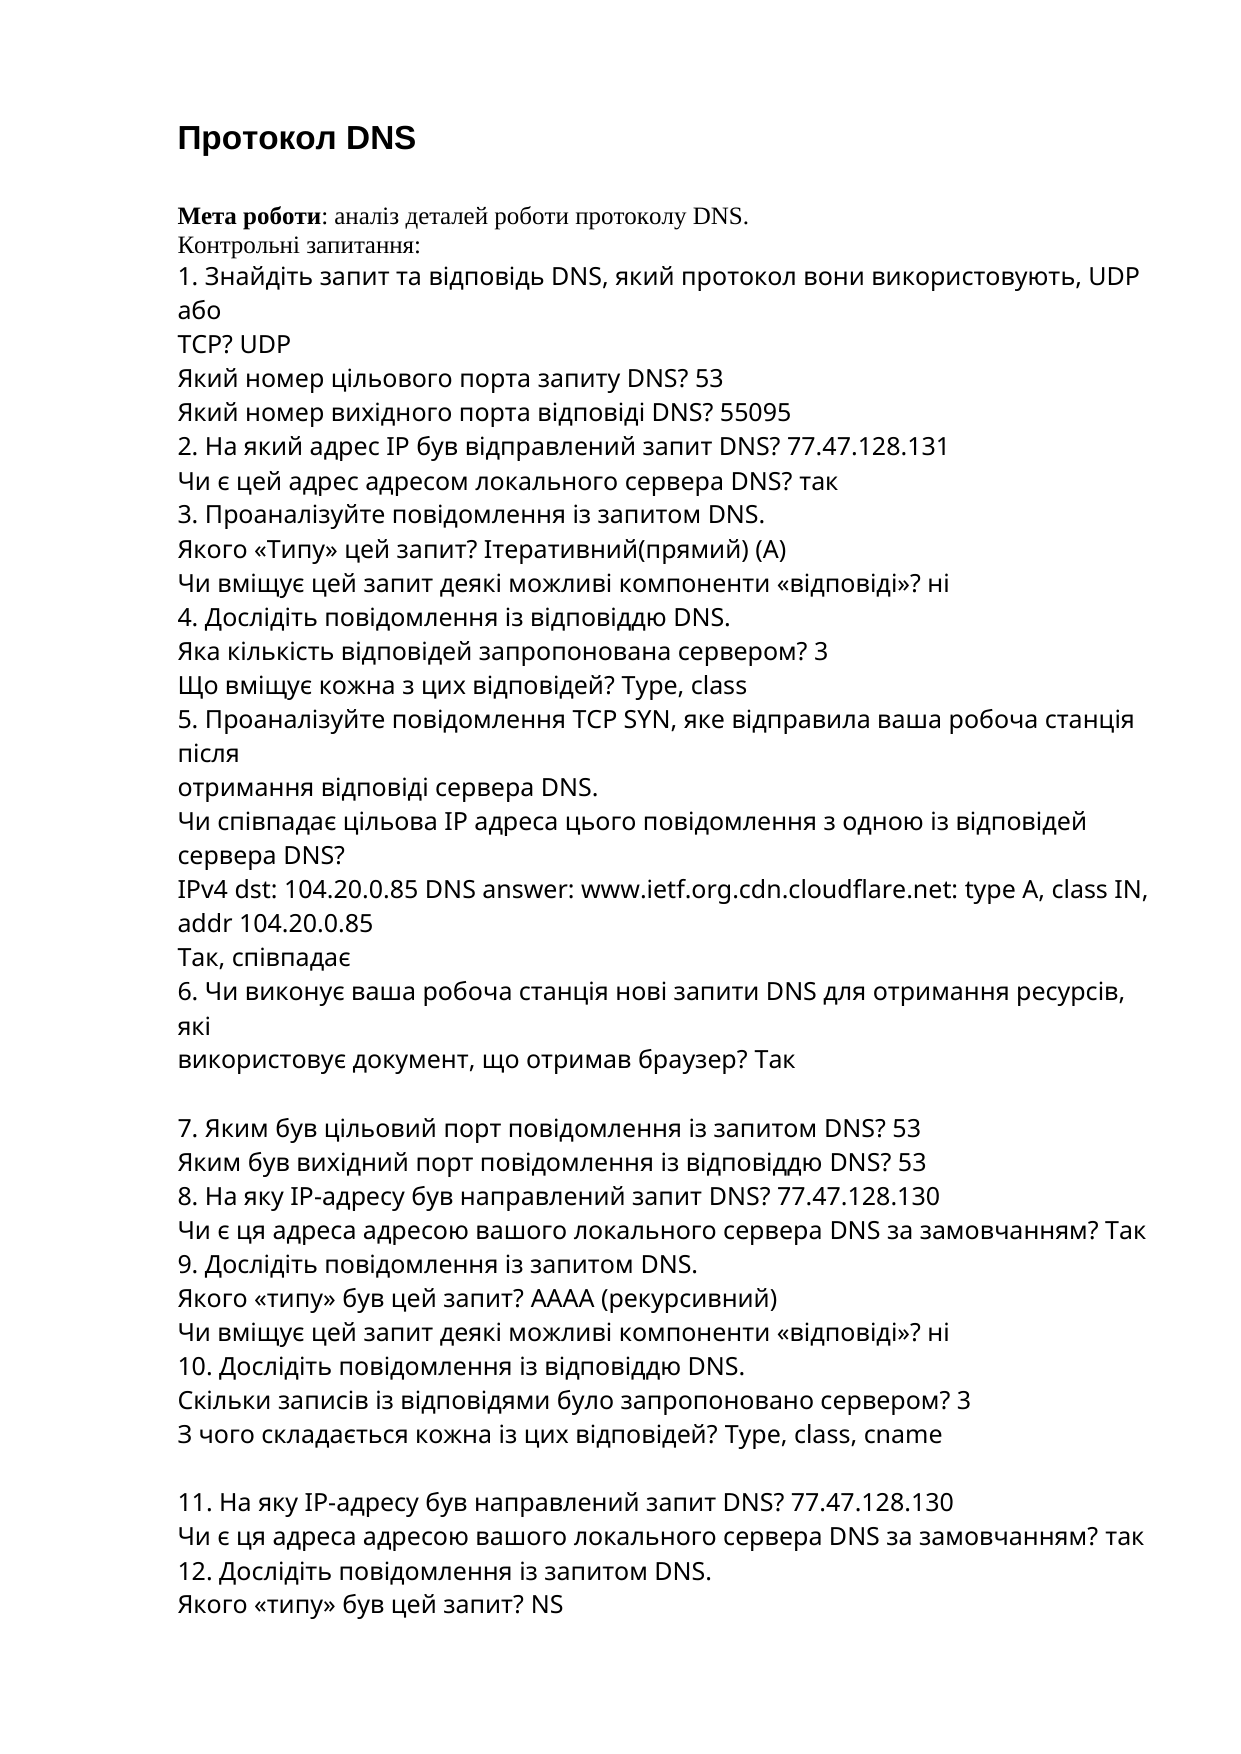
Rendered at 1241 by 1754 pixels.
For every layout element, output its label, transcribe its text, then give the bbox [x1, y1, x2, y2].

text 11. На яку IP-адресу був направлений запит DNS? 77.47.128.130 Чи є ця адреса адресою вашого локального сервера DNS за замовчанням? так [177, 1451, 1152, 1553]
text 2. На який адрес IP був відправлений запит DNS? 77.47.128.131 Чи є цей адрес адресом локального сервера DNS? так [177, 429, 1152, 497]
text Яка кількість відповідей запропонована сервером? 3 [177, 633, 1152, 667]
text IPv4 dst: 104.20.0.85 DNS answer: www.ietf.org.cdn.cloudflare.net: type A, class IN, addr 104.20.0.85 Так, співпадає [177, 872, 1152, 974]
subtitle Протокол DNS [177, 118, 1152, 157]
text Чи є ця адреса адресою вашого локального сервера DNS за замовчанням? Так [177, 1212, 1152, 1247]
text Що вміщує кожна з цих відповідей? Type, class [177, 667, 1152, 702]
text використовує документ, що отримав браузер? Так [177, 1042, 1152, 1076]
text 6. Чи виконує ваша робоча станція нові запити DNS для отримання ресурсів, які [177, 974, 1152, 1042]
text 4. Дослідіть повідомлення із відповіддю DNS. [177, 599, 1152, 633]
text 12. Дослідіть повідомлення із запитом DNS. Якого «типу» був цей запит? NS [177, 1553, 1152, 1621]
text 8. На яку IP-адресу був направлений запит DNS? 77.47.128.130 [177, 1178, 1152, 1212]
text TCP? UDP Який номер цільового порта запиту DNS? 53 Який номер вихідного порта відповіді DNS? 55095 [177, 327, 1152, 429]
text 9. Дослідіть повідомлення із запитом DNS. Якого «типу» був цей запит? AAAA (рекурсивний) Чи вміщує цей запит деякі можливі компоненти «відповіді»? ні [177, 1247, 1152, 1349]
text Контрольні запитання: [177, 230, 1152, 259]
text 1. Знайдіть запит та відповідь DNS, який протокол вони використовують, UDP або [177, 259, 1152, 327]
text Мета роботи: аналіз деталей роботи протоколу DNS. [177, 201, 1152, 230]
text Чи співпадає цільова IP адреса цього повідомлення з одною із відповідей сервера DNS? [177, 804, 1152, 872]
text 10. Дослідіть повідомлення із відповіддю DNS. Скільки записів із відповідями було запропоновано сервером? 3 З чого складається кожна із цих відповідей? Type, class, cname [177, 1349, 1152, 1451]
text 7. Яким був цільовий порт повідомлення із запитом DNS? 53 Яким був вихідний порт повідомлення із відповіддю DNS? 53 [177, 1110, 1152, 1178]
text 3. Проаналізуйте повідомлення із запитом DNS. Якого «Типу» цей запит? Ітеративний(прямий) (А) Чи вміщує цей запит деякі можливі компоненти «відповіді»? ні [177, 497, 1152, 599]
text отримання відповіді сервера DNS. [177, 770, 1152, 804]
text 5. Проаналізуйте повідомлення TCP SYN, яке відправила ваша робоча станція після [177, 702, 1152, 770]
